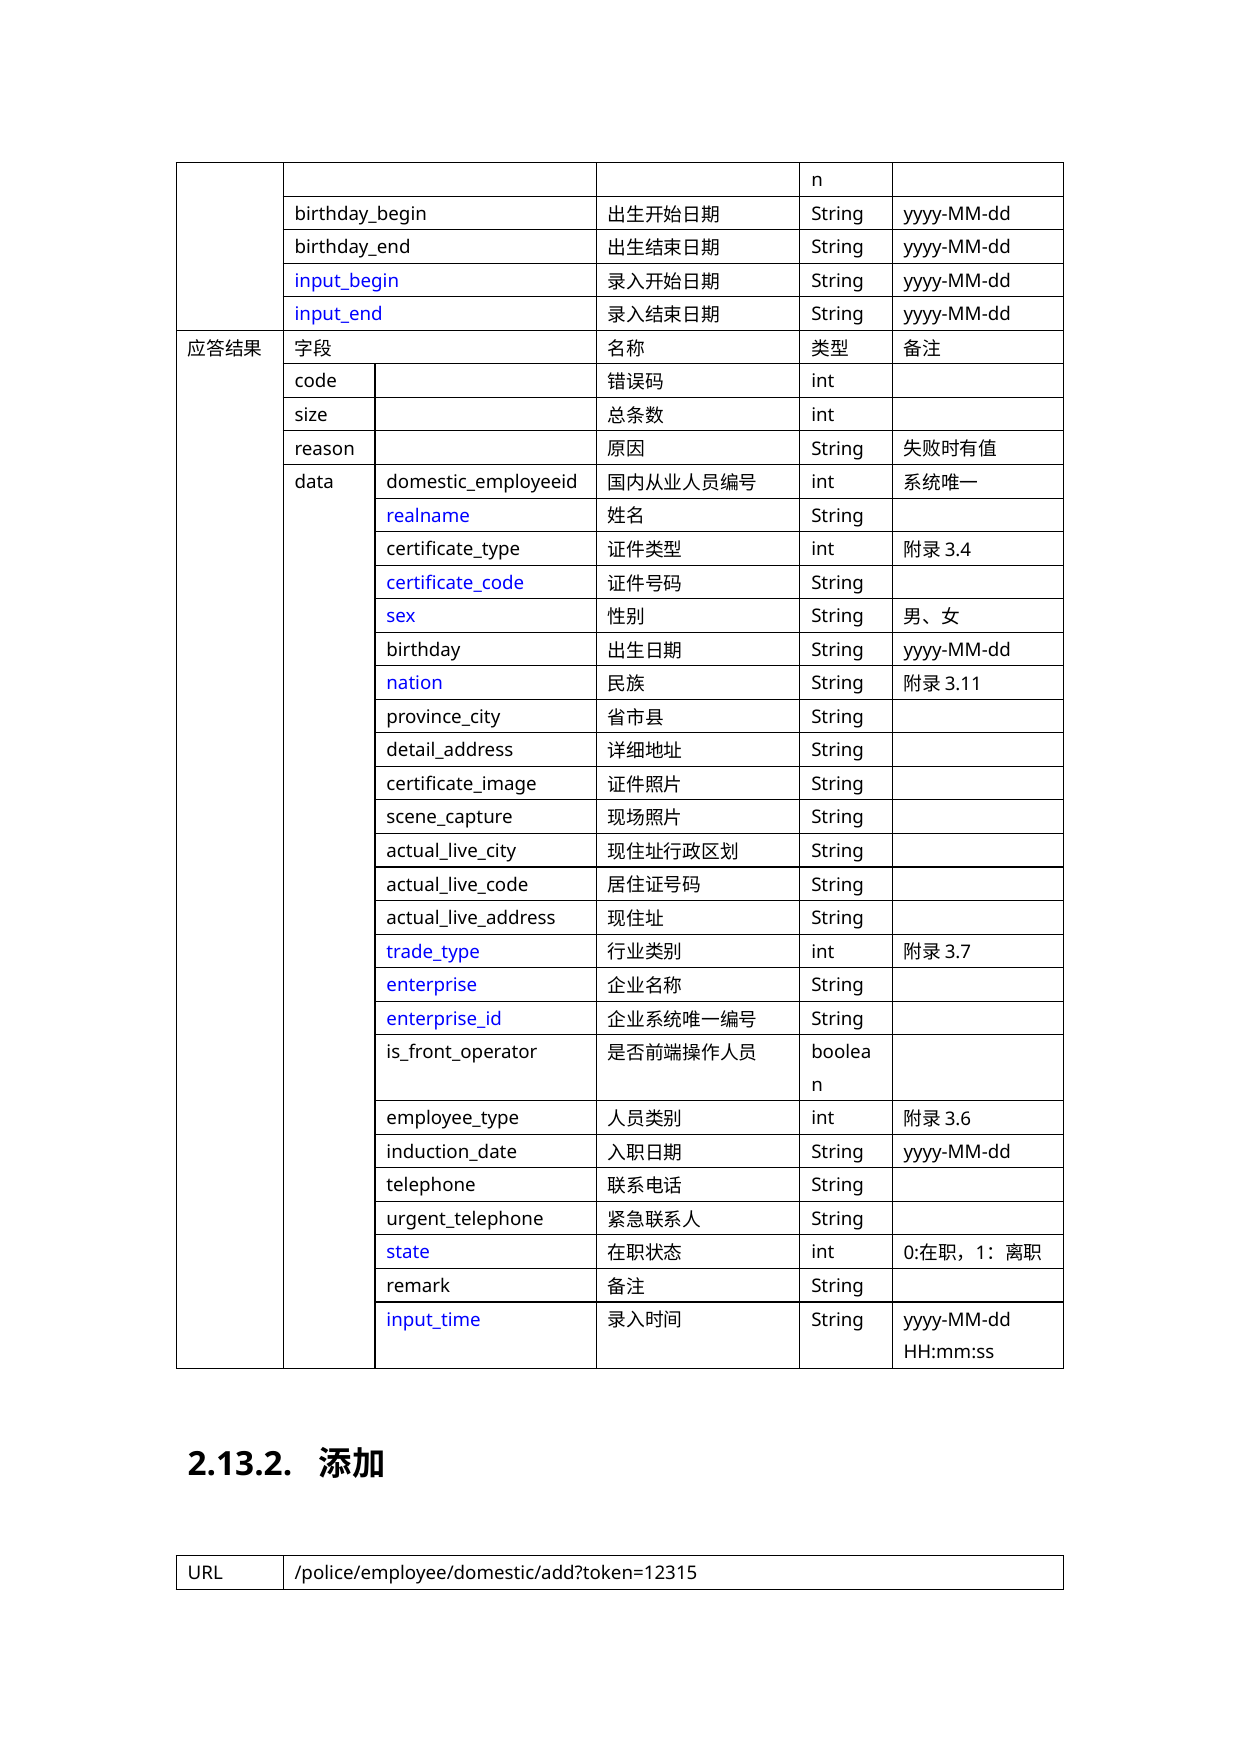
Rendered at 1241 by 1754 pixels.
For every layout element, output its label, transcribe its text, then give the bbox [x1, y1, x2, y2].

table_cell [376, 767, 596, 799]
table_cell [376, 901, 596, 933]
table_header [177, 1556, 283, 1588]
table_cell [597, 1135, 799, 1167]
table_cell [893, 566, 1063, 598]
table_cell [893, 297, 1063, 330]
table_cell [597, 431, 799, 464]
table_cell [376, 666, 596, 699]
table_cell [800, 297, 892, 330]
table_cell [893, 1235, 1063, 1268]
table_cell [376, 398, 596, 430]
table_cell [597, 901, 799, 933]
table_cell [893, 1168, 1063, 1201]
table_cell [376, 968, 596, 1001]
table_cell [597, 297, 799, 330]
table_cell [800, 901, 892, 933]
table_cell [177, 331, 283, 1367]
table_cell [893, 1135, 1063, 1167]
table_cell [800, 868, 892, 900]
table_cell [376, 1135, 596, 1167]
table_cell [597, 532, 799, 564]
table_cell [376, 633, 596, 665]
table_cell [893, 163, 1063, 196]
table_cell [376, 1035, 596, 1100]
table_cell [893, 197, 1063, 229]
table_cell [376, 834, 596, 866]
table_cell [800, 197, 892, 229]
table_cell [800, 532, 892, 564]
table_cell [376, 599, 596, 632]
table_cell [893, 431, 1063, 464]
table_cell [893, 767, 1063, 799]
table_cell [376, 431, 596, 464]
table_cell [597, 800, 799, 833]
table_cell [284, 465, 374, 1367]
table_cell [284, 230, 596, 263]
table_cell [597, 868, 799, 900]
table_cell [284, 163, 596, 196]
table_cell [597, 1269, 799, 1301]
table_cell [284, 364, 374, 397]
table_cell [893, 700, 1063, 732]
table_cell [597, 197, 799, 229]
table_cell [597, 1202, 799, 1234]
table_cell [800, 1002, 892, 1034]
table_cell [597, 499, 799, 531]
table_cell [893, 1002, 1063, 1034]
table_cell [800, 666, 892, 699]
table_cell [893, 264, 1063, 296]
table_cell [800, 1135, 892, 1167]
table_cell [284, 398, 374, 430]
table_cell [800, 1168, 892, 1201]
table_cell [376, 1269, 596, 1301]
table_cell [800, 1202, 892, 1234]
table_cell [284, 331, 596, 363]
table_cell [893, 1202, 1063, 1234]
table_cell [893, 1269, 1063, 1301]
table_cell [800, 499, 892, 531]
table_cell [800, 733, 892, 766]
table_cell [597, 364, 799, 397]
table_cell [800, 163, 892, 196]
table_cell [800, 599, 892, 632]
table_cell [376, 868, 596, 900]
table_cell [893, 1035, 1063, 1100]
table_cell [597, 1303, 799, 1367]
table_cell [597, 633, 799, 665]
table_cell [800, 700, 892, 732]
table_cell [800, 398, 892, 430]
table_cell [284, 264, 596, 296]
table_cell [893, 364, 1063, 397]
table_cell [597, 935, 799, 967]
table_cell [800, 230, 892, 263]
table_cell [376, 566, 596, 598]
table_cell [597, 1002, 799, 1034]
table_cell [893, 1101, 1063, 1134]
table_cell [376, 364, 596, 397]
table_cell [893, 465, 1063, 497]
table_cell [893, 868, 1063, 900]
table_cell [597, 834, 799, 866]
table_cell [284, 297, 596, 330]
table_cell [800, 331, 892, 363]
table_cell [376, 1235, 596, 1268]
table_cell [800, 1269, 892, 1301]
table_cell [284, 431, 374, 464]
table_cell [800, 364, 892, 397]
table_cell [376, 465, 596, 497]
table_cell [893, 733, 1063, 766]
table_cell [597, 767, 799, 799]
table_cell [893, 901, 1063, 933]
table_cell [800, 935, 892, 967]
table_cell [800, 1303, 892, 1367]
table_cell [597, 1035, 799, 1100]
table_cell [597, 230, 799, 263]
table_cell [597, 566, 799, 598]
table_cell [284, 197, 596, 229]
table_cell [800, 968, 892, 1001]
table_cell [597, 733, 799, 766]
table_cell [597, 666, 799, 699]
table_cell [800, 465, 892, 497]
subtitle 添加 [187, 1428, 1053, 1493]
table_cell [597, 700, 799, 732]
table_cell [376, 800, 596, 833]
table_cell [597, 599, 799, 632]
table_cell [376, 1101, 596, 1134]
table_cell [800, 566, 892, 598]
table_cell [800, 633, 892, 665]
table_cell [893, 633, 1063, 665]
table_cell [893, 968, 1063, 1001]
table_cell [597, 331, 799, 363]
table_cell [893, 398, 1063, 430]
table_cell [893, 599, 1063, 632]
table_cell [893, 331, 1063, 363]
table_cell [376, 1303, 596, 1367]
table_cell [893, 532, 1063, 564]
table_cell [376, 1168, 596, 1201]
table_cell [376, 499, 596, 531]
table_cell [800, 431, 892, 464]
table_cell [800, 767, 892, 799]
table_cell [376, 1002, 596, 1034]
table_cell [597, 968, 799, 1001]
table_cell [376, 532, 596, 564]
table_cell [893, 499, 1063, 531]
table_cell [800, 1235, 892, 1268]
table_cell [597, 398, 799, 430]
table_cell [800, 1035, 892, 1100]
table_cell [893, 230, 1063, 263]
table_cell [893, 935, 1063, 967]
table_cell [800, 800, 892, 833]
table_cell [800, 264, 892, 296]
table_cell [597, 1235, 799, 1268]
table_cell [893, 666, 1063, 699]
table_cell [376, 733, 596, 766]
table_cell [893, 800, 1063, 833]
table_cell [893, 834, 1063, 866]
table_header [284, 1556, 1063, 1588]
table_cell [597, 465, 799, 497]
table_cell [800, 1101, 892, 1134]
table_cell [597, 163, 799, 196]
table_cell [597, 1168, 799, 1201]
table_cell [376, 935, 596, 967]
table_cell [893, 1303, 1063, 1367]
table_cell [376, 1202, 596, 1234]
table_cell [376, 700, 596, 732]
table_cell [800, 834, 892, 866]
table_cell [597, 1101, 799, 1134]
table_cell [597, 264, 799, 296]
